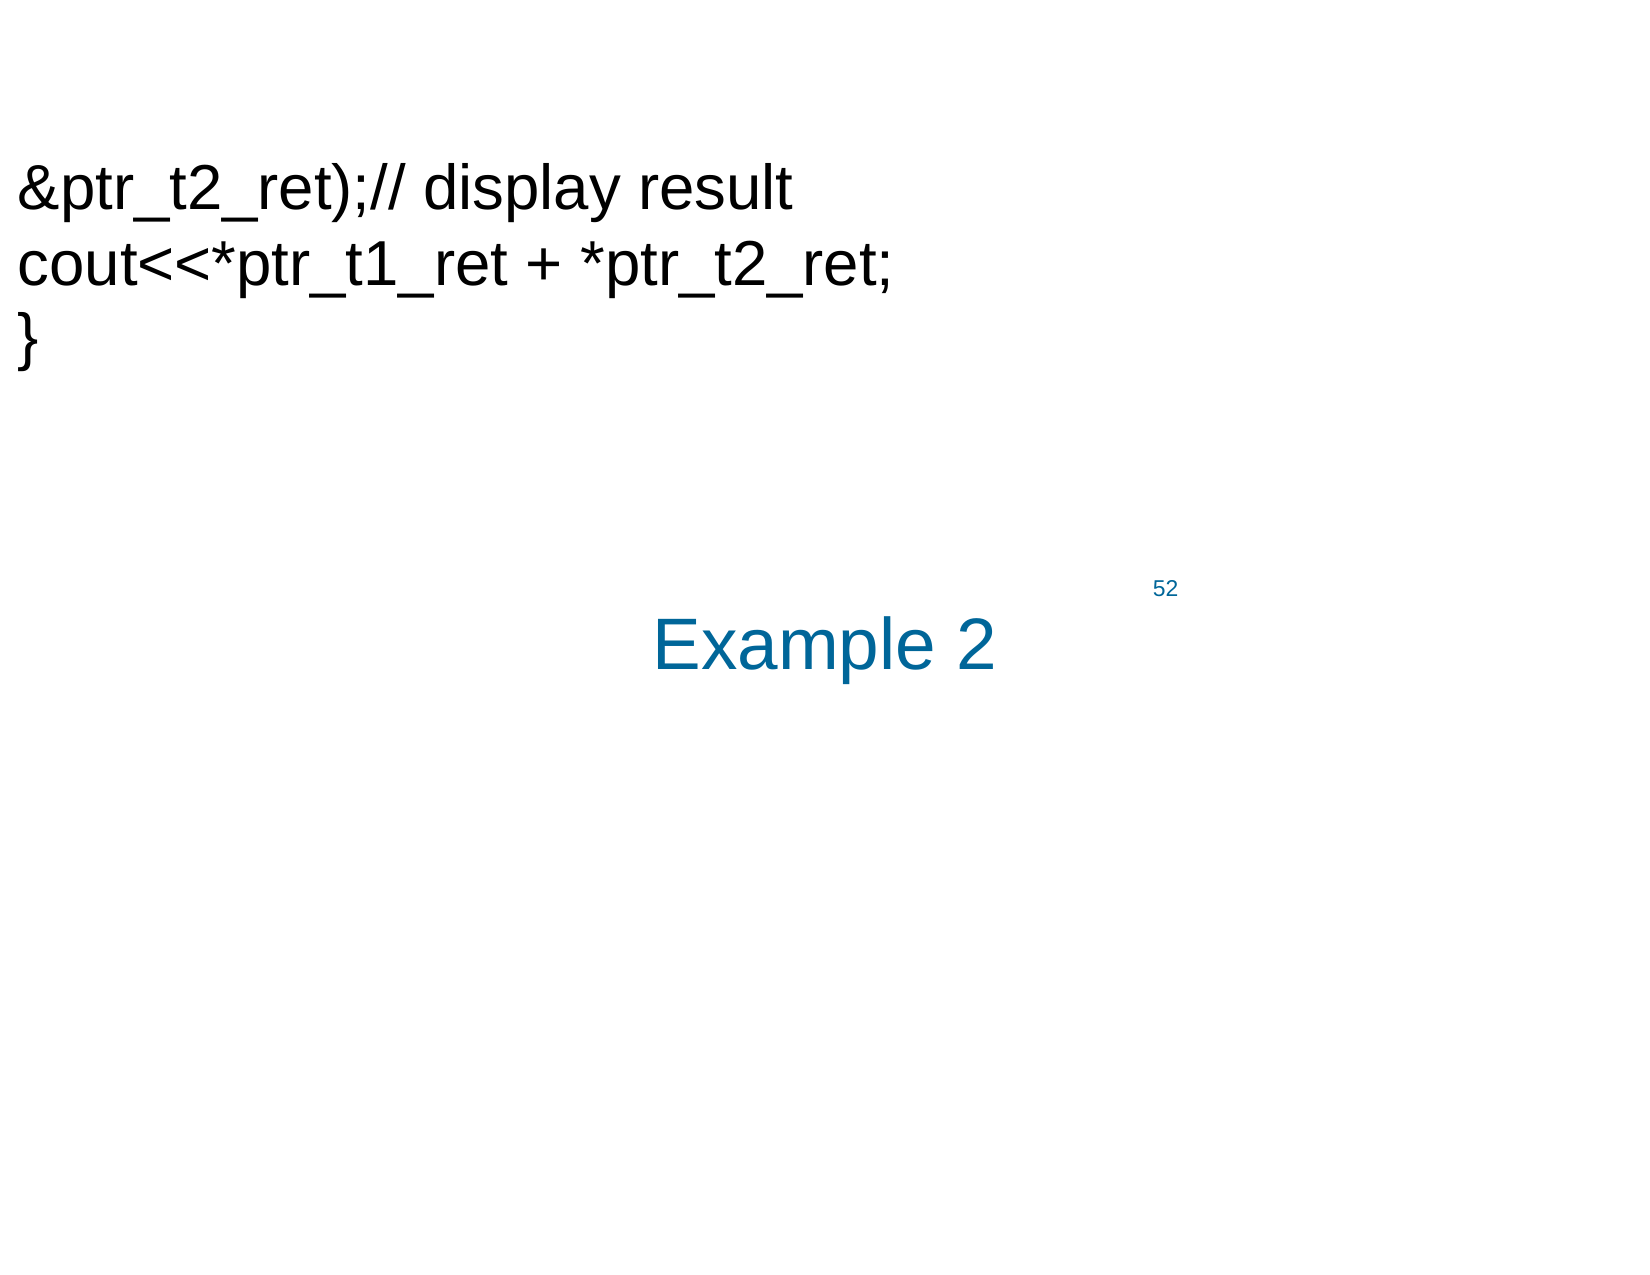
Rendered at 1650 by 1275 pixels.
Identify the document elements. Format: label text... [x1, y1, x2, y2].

text } [18, 311, 1650, 371]
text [18, 150, 1650, 223]
text 52 [18, 575, 1178, 601]
text Example 2 [652, 601, 1650, 685]
text cout<<*ptr_t1_ret + *ptr_t2_ret; [18, 237, 1650, 297]
